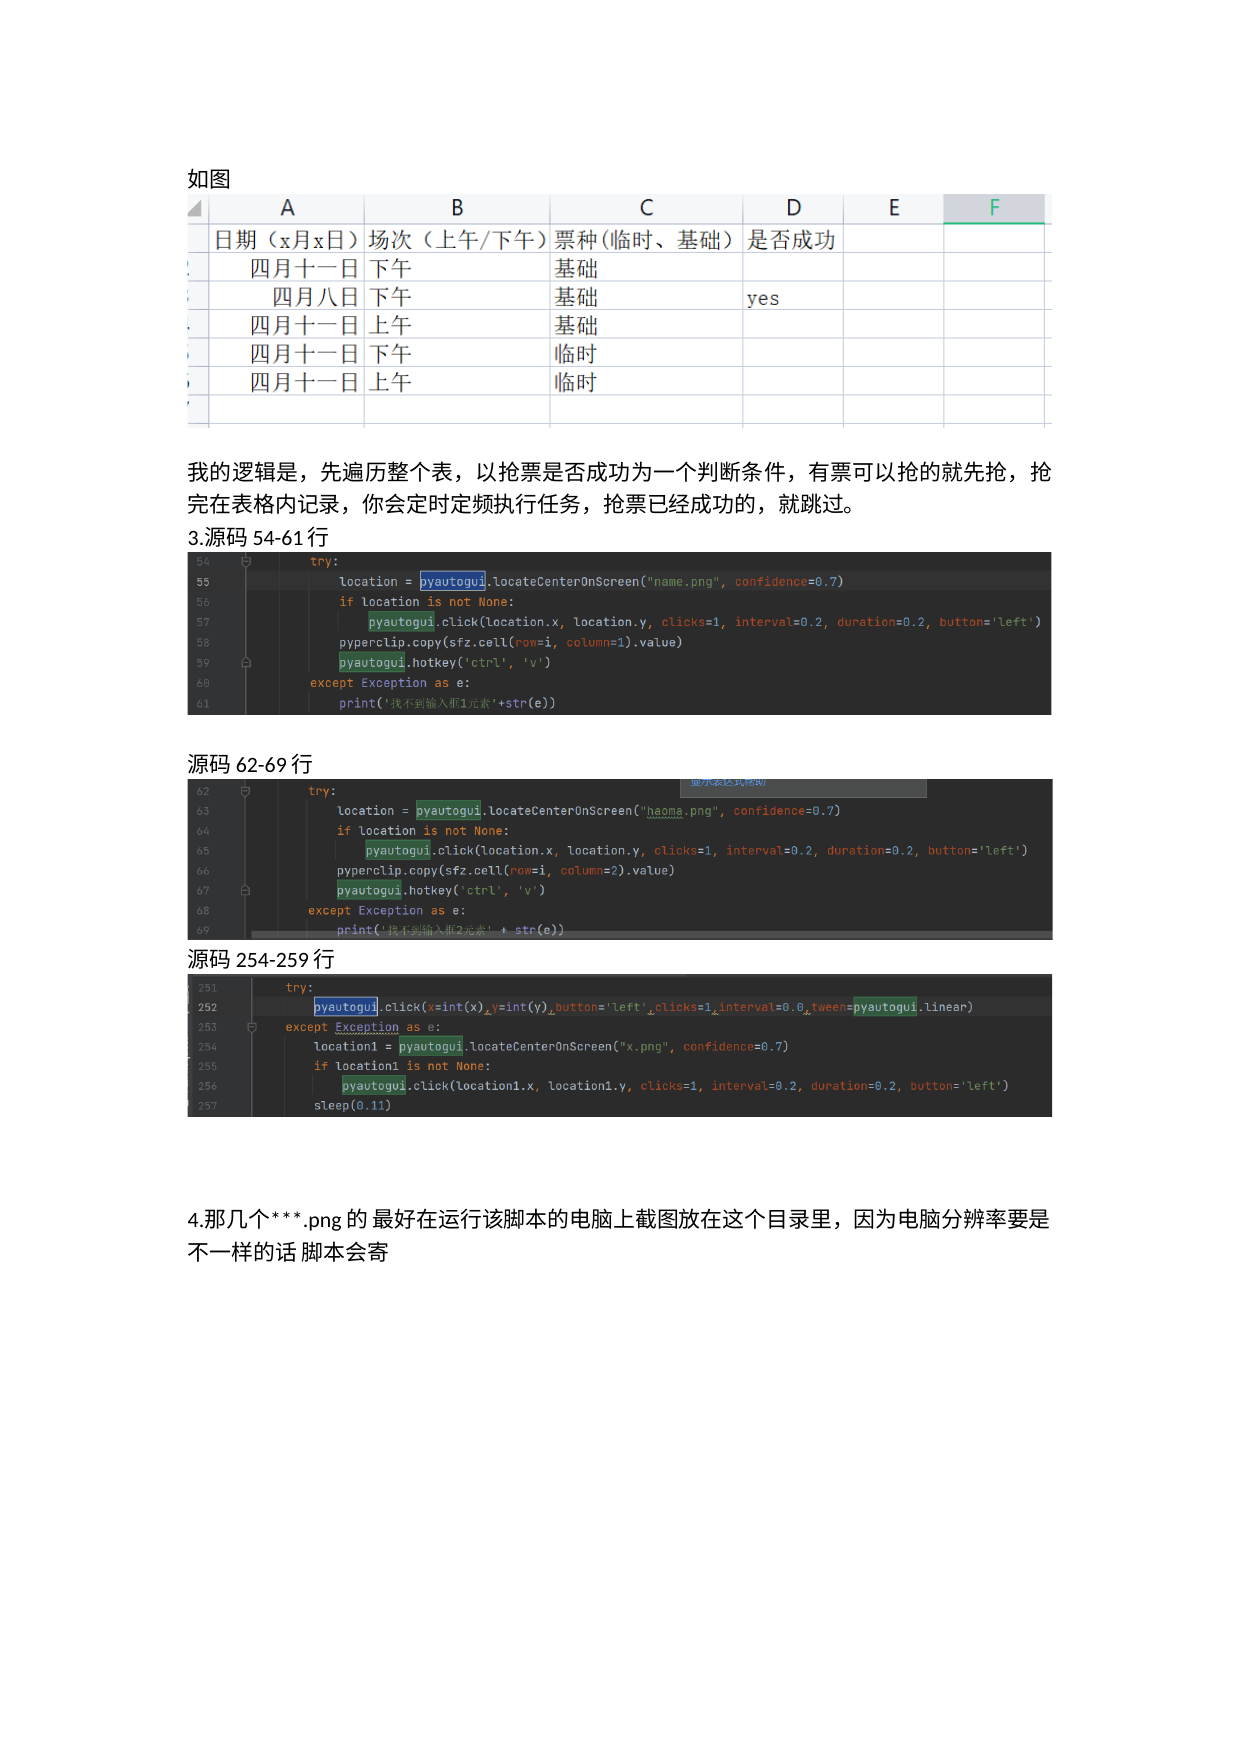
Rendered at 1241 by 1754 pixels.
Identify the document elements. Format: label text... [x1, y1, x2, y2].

picture [187, 194, 1052, 428]
list 如图 [187, 162, 1053, 194]
text 源码62-69行 [187, 747, 1053, 779]
list 我的逻辑是，先遍历整个表，以抢票是否成功为一个判断条件，有票可以抢的就先抢，抢完在表格内记录，你会定时定频执行任务，抢票已经成功的，就跳过。 [187, 454, 1053, 519]
picture [187, 974, 1053, 1117]
picture [187, 552, 1052, 715]
picture [187, 779, 1053, 940]
text 源码254-259行 [187, 942, 1053, 974]
text 4.那几个***.png的 最好在运行该脚本的电脑上截图放在这个目录里，因为电脑分辨率要是不一样的话 脚本会寄 [187, 1202, 1053, 1267]
text 3.源码54-61行 [187, 519, 1053, 552]
